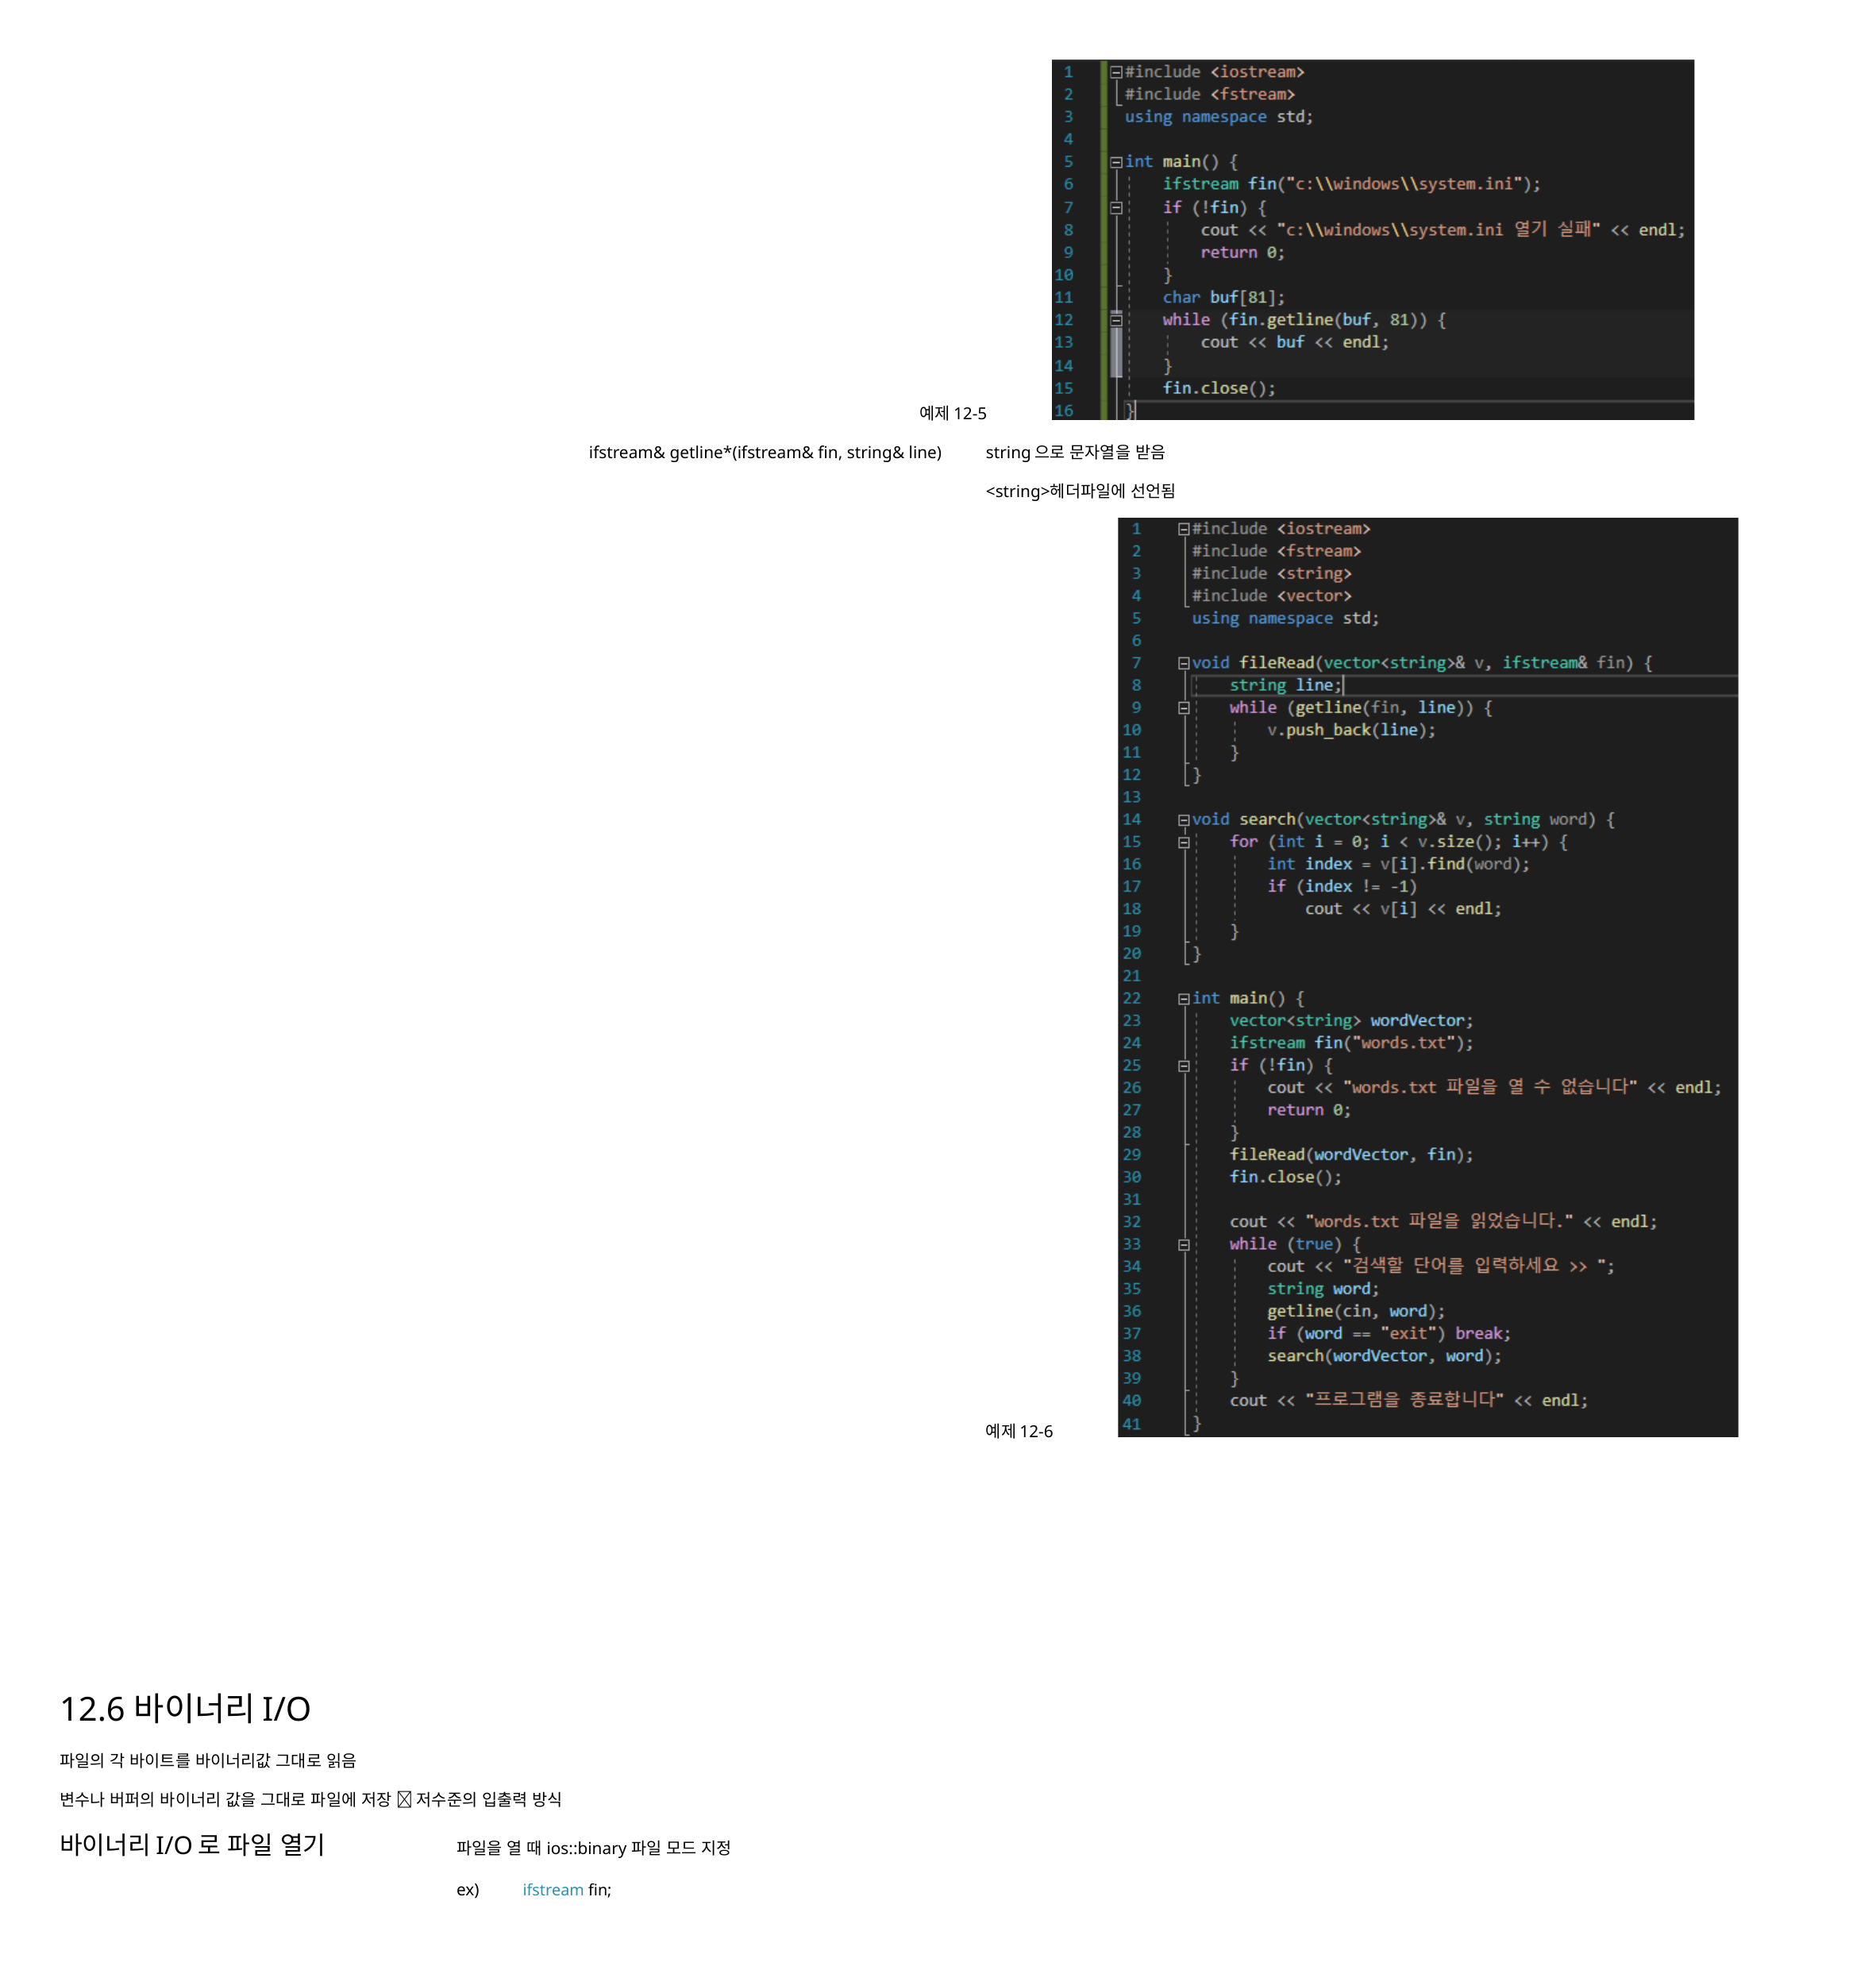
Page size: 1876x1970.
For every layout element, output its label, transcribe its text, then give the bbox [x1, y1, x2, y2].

text 변수나 버퍼의 바이너리 값을 그대로 파일에 저장 저수준의 입출력 방식 [60, 1787, 1816, 1810]
text <string>헤더파일에 선언됨 [60, 479, 1816, 503]
picture [1118, 518, 1739, 1437]
text 바이너리I/O로 파일 열기 파일을 열 때 ios::binary 파일 모드 지정 [60, 1825, 1816, 1862]
text ex) ifstream fin; [60, 1878, 1816, 1900]
text 파일의 각 바이트를 바이너리값 그대로 읽음 [60, 1748, 1816, 1771]
text 12.6 바이너리I/O [60, 1683, 1816, 1730]
picture [1052, 60, 1695, 420]
text ifstream& getline*(ifstream& fin, string& line) string으로 문자열을 받음 [60, 439, 1816, 464]
